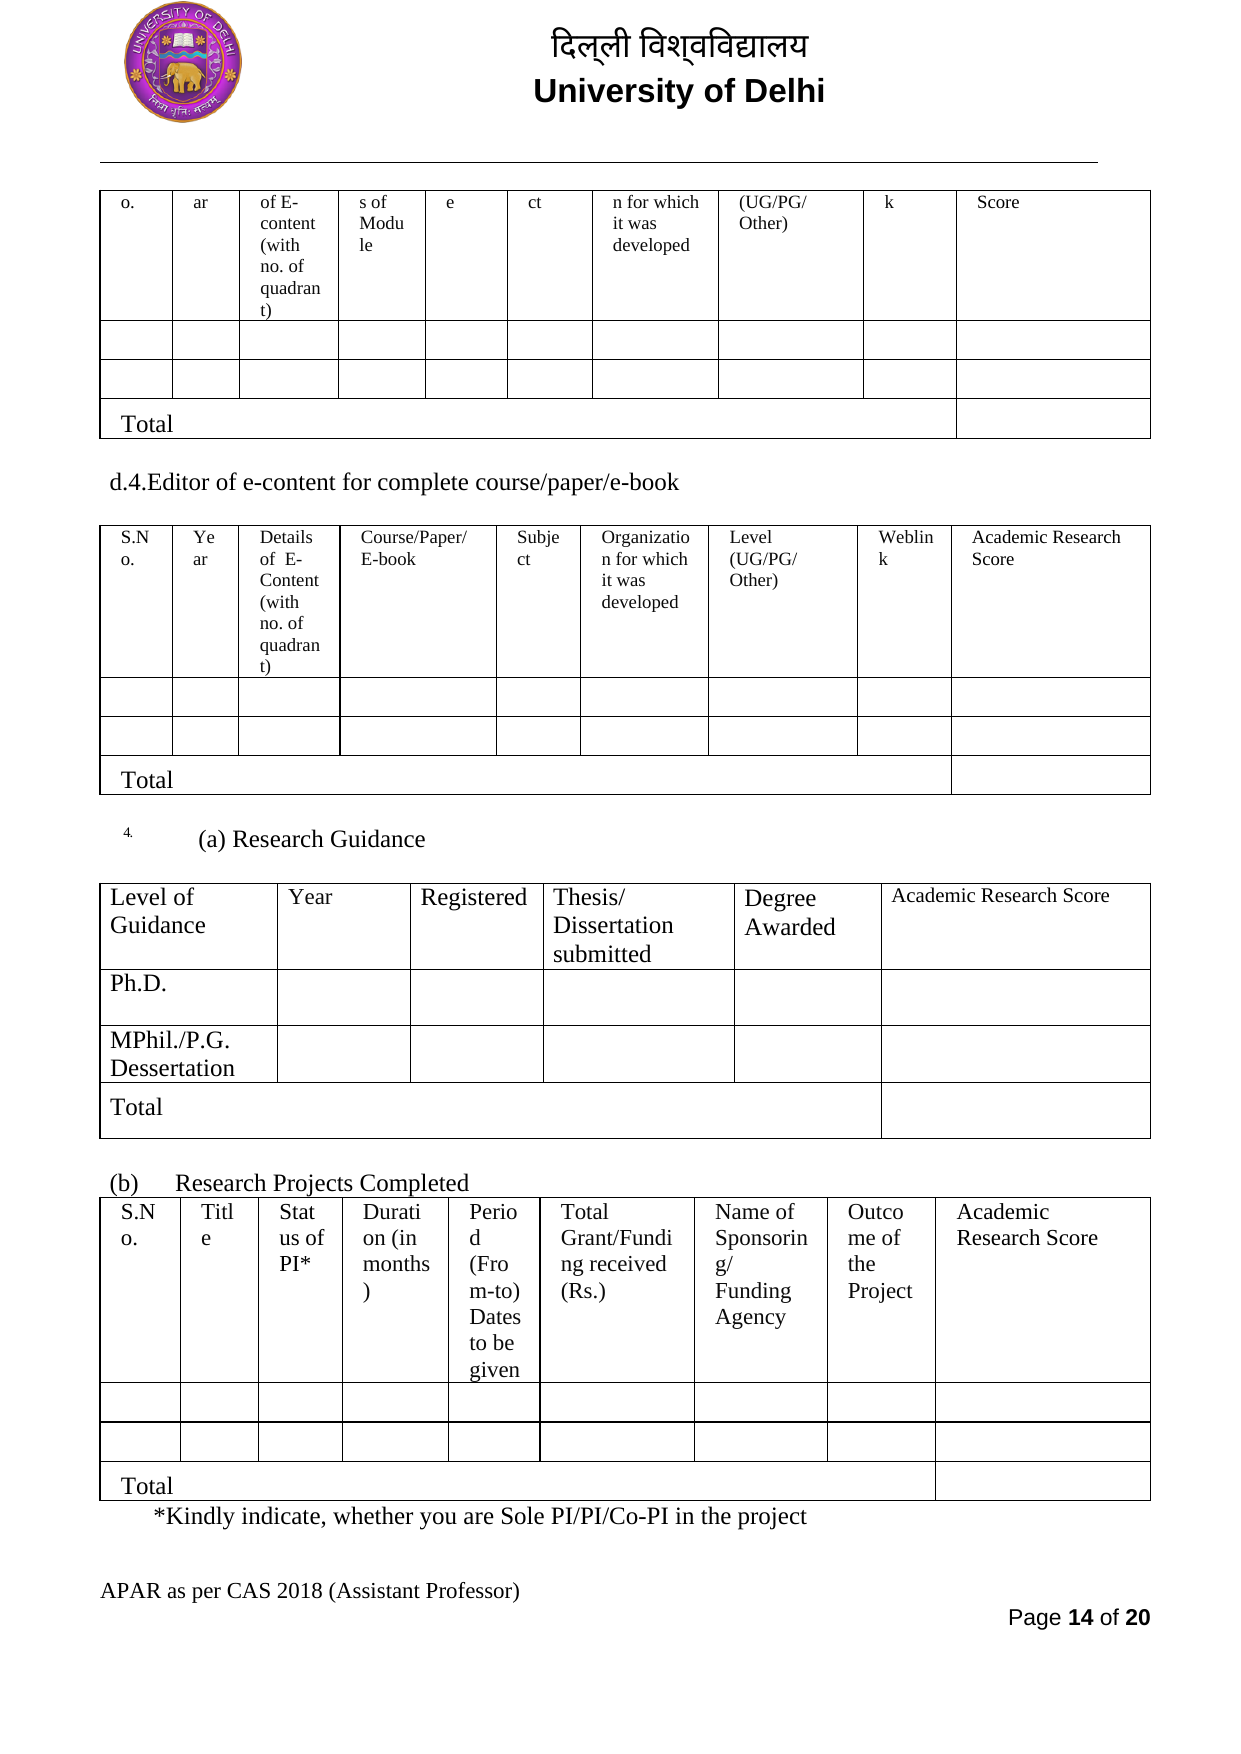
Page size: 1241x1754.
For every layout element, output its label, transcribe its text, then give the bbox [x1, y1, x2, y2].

table_cell [101, 717, 172, 755]
table_cell [936, 1462, 1150, 1500]
table_cell [173, 321, 239, 359]
table_cell [343, 1383, 448, 1421]
table_header Level (UG/PG/Other) [709, 526, 857, 677]
table_header Period (From-to) Dates to be given [449, 1198, 539, 1382]
table_cell [181, 1423, 258, 1461]
table_cell [173, 717, 238, 755]
table_cell [426, 360, 507, 398]
table_cell [497, 717, 580, 755]
list (a) Research Guidance [123, 824, 1145, 853]
table_cell [882, 1083, 1150, 1138]
table_cell [173, 360, 239, 398]
table_cell [936, 1383, 1150, 1421]
table_cell [426, 321, 507, 359]
table_cell Ph.D. [101, 970, 277, 1025]
text *Kindly indicate, whether you are Sole PI/PI/Co-PI in the project [109, 1501, 1145, 1529]
table_header Outcome of the Project [828, 1198, 935, 1382]
table_cell [719, 360, 863, 398]
picture [118, 0, 243, 124]
table_header Weblink [858, 526, 951, 677]
table_header Level (UG/PG/Other) [719, 191, 863, 320]
table_header Course [426, 191, 507, 320]
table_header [957, 191, 1150, 320]
table_cell [449, 1423, 539, 1461]
table_cell [882, 1026, 1150, 1082]
table_header Course/Paper/E-book [341, 526, 496, 677]
table_cell [259, 1423, 342, 1461]
table_cell [735, 970, 881, 1025]
table_cell [735, 1026, 881, 1082]
table_header Degree Awarded [735, 884, 881, 968]
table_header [593, 191, 718, 320]
table_cell Total [101, 399, 956, 437]
table_cell [709, 717, 857, 755]
table_cell [181, 1383, 258, 1421]
table_header Academic Research Score [936, 1198, 1150, 1382]
table_header Details of Module [339, 191, 425, 320]
table_header Subject [508, 191, 592, 320]
table_cell [828, 1423, 935, 1461]
table_cell [541, 1423, 694, 1461]
table_cell [411, 1026, 543, 1082]
table_cell [952, 678, 1150, 716]
table_cell [581, 678, 708, 716]
table_cell [695, 1423, 827, 1461]
table_cell [101, 1383, 180, 1421]
table_cell [952, 717, 1150, 755]
table_cell [709, 678, 857, 716]
table_cell [882, 970, 1150, 1025]
table_cell [544, 1026, 734, 1082]
table_cell [278, 970, 410, 1025]
table_cell Total [101, 756, 951, 794]
table_cell [508, 360, 592, 398]
table_header Year [173, 526, 238, 677]
table_cell [858, 678, 951, 716]
table_cell [957, 360, 1150, 398]
table_header Duration (in months) [343, 1198, 448, 1382]
table_cell [339, 360, 425, 398]
table_cell [581, 717, 708, 755]
list Research Projects Completed [109, 1168, 1145, 1197]
table_cell [508, 321, 592, 359]
table_header Level of Guidance [101, 884, 277, 968]
table_cell [173, 678, 238, 716]
table_header S.No. [101, 1198, 180, 1382]
table_header Total Grant/Funding received (Rs.) [541, 1198, 694, 1382]
table_cell [593, 321, 718, 359]
table_cell [343, 1423, 448, 1461]
table_cell [593, 360, 718, 398]
table_header Academic Research Score [952, 526, 1150, 677]
table_cell [858, 717, 951, 755]
table_cell [341, 717, 496, 755]
table_cell [449, 1383, 539, 1421]
table_cell [259, 1383, 342, 1421]
table_cell [101, 678, 172, 716]
table_header Weblink [864, 191, 956, 320]
table_cell [339, 321, 425, 359]
table_cell [936, 1423, 1150, 1461]
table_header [240, 191, 338, 320]
table_cell [541, 1383, 694, 1421]
table_cell [828, 1383, 935, 1421]
table_header Thesis/ Dissertation submitted [544, 884, 734, 968]
table_cell [957, 321, 1150, 359]
table_header Name of Sponsoring/ Funding Agency [695, 1198, 827, 1382]
table_cell [864, 321, 956, 359]
table_header Registered [411, 884, 543, 968]
table_cell [239, 717, 339, 755]
table_cell [101, 360, 172, 398]
table_header Year [278, 884, 410, 968]
table_cell [411, 970, 543, 1025]
table_header S.No. [101, 526, 172, 677]
table_cell [240, 360, 338, 398]
table_header S.No. [101, 191, 172, 320]
table_cell [952, 756, 1150, 794]
table_header Details of E-Content (with no. of quadrant) [239, 526, 339, 677]
table_header Academic Research Score [882, 884, 1150, 968]
table_cell [864, 360, 956, 398]
table_header Title [181, 1198, 258, 1382]
table_cell [341, 678, 496, 716]
table_header Subject [497, 526, 580, 677]
table_cell [101, 321, 172, 359]
table_cell Total [101, 1462, 935, 1500]
text d.4.Editor of e-content for complete course/paper/e-book [109, 467, 1145, 496]
table_header Status of PI* [259, 1198, 342, 1382]
table_cell [101, 1423, 180, 1461]
table_cell [957, 399, 1150, 437]
table_cell [239, 678, 339, 716]
table_cell [544, 970, 734, 1025]
table_cell [497, 678, 580, 716]
table_header Organization for which it was developed [581, 526, 708, 677]
table_cell Total [101, 1083, 881, 1138]
table_cell [278, 1026, 410, 1082]
table_cell MPhil./P.G. Dessertation [101, 1026, 277, 1082]
table_cell [695, 1383, 827, 1421]
table_cell [719, 321, 863, 359]
table_header Year [173, 191, 239, 320]
table_cell [240, 321, 338, 359]
